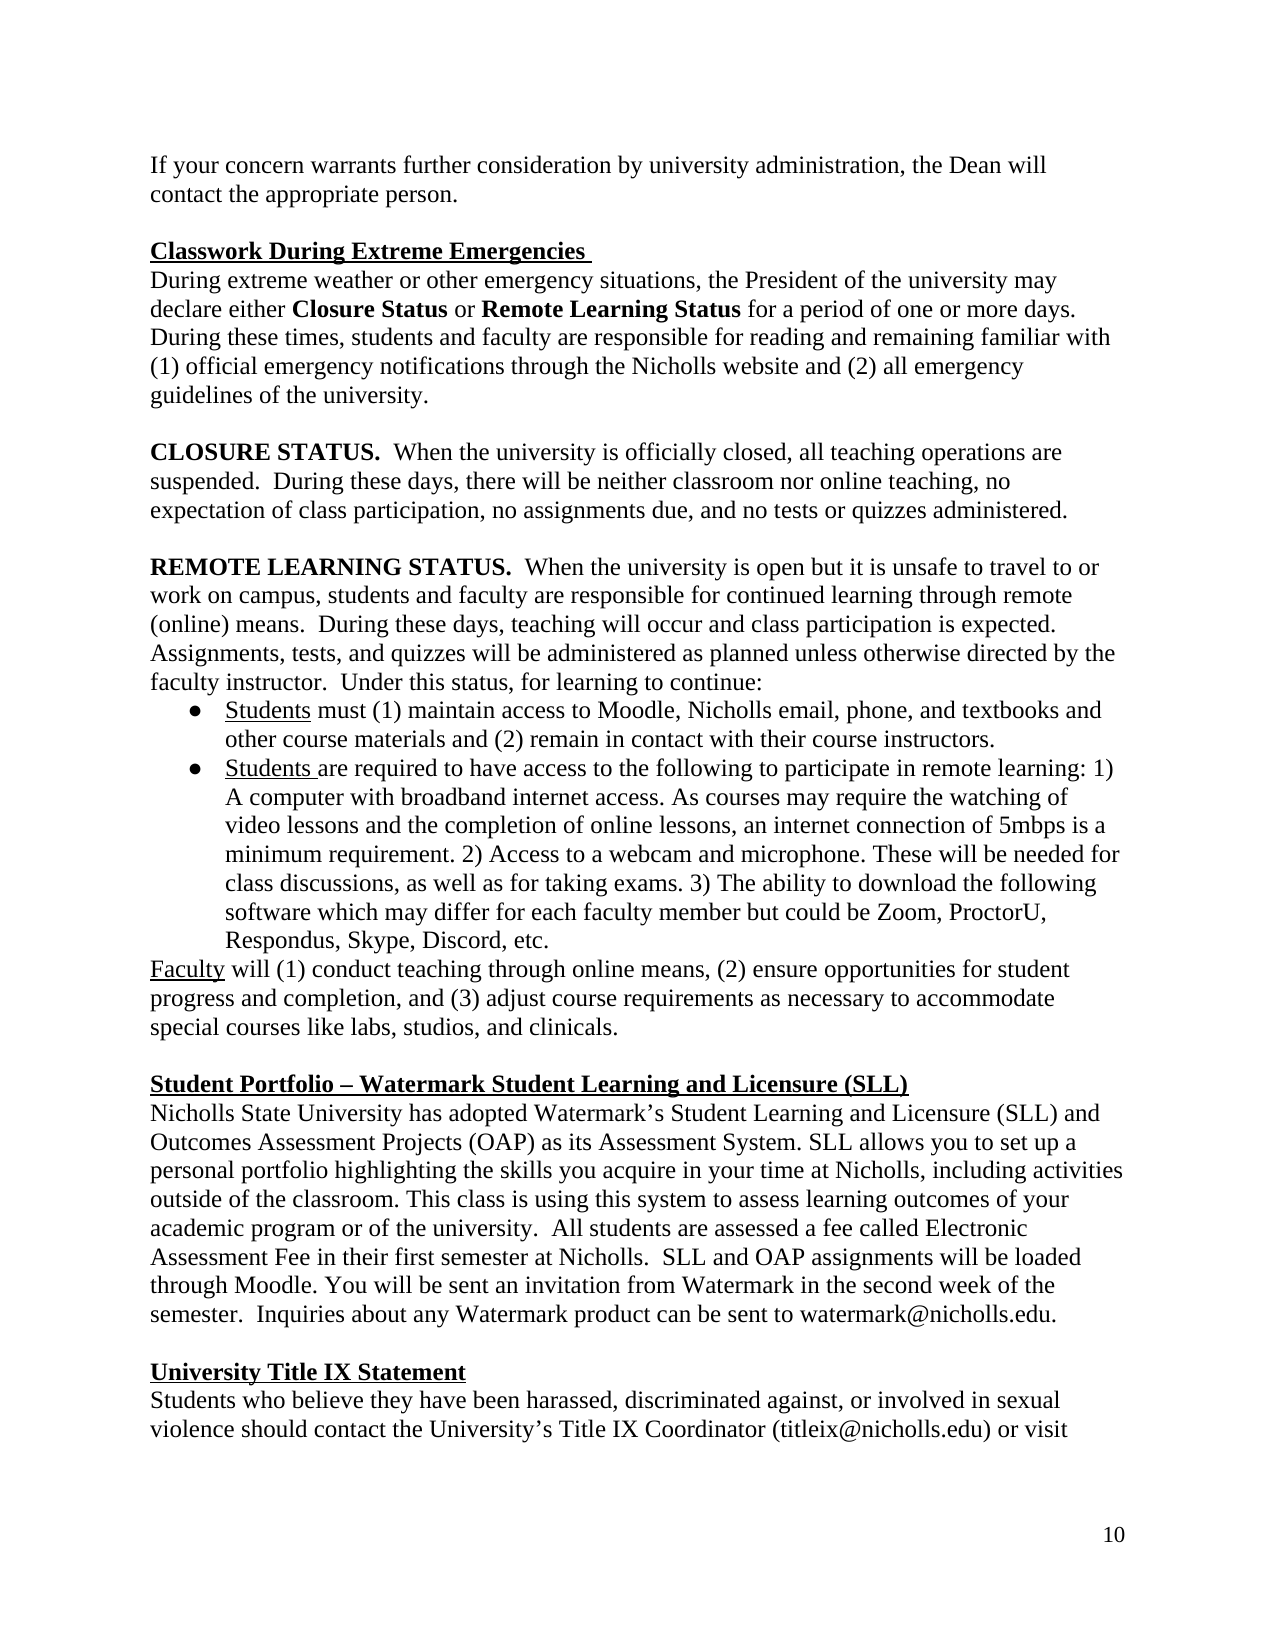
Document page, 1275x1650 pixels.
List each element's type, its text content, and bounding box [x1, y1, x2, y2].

text Faculty will (1) conduct teaching through online means, (2) ensure opportunities for student progress and completion, and (3) adjust course requirements as necessary to accommodate special courses like labs, studios, and clinicals. [150, 954, 1125, 1041]
text During extreme weather or other emergency situations, the President of the university may declare either Closure Status or Remote Learning Status for a period of one or more days. During these times, students and faculty are responsible for reading and remaining familiar with (1) official emergency notifications through the Nicholls website and (2) all emergency guidelines of the university. [150, 265, 1125, 409]
text University Title IX Statement [150, 1357, 1125, 1386]
list Students are required to have access to the following to participate in remote learning: 1) A computer with broadband internet access. As courses may require the watching of video lessons and the completion of online lessons, an internet connection of 5mbps is a minimum requirement. 2) Access to a webcam and microphone. These will be needed for class discussions, as well as for taking exams. 3) The ability to download the following software which may differ for each faculty member but could be Zoom, ProctorU, Respondus, Skype, Discord, etc. [187, 753, 1125, 954]
list Students must (1) maintain access to Moodle, Nicholls email, phone, and textbooks and other course materials and (2) remain in contact with their course instructors. [187, 696, 1125, 753]
text REMOTE LEARNING STATUS. When the university is open but it is unsafe to travel to or work on campus, students and faculty are responsible for continued learning through remote (online) means. During these days, teaching will occur and class participation is expected. Assignments, tests, and quizzes will be administered as planned unless otherwise directed by the faculty instructor. Under this status, for learning to continue: [150, 552, 1125, 696]
text Student Portfolio – Watermark Student Learning and Licensure (SLL) [150, 1069, 1125, 1098]
text Classwork During Extreme Emergencies [150, 236, 1125, 265]
text If your concern warrants further consideration by university administration, the Dean will contact the appropriate person. [150, 150, 1125, 207]
text Nicholls State University has adopted Watermark’s Student Learning and Licensure (SLL) and Outcomes Assessment Projects (OAP) as its Assessment System. SLL allows you to set up a personal portfolio highlighting the skills you acquire in your time at Nicholls, including activities outside of the classroom. This class is using this system to assess learning outcomes of your academic program or of the university. All students are assessed a fee called Electronic Assessment Fee in their first semester at Nicholls. SLL and OAP assignments will be loaded through Moodle. You will be sent an invitation from Watermark in the second week of the semester. Inquiries about any Watermark product can be sent to watermark@nicholls.edu. [150, 1098, 1125, 1328]
text CLOSURE STATUS. When the university is officially closed, all teaching operations are suspended. During these days, there will be neither classroom nor online teaching, no expectation of class participation, no assignments due, and no tests or quizzes administered. [150, 437, 1125, 524]
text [150, 1386, 1125, 1443]
